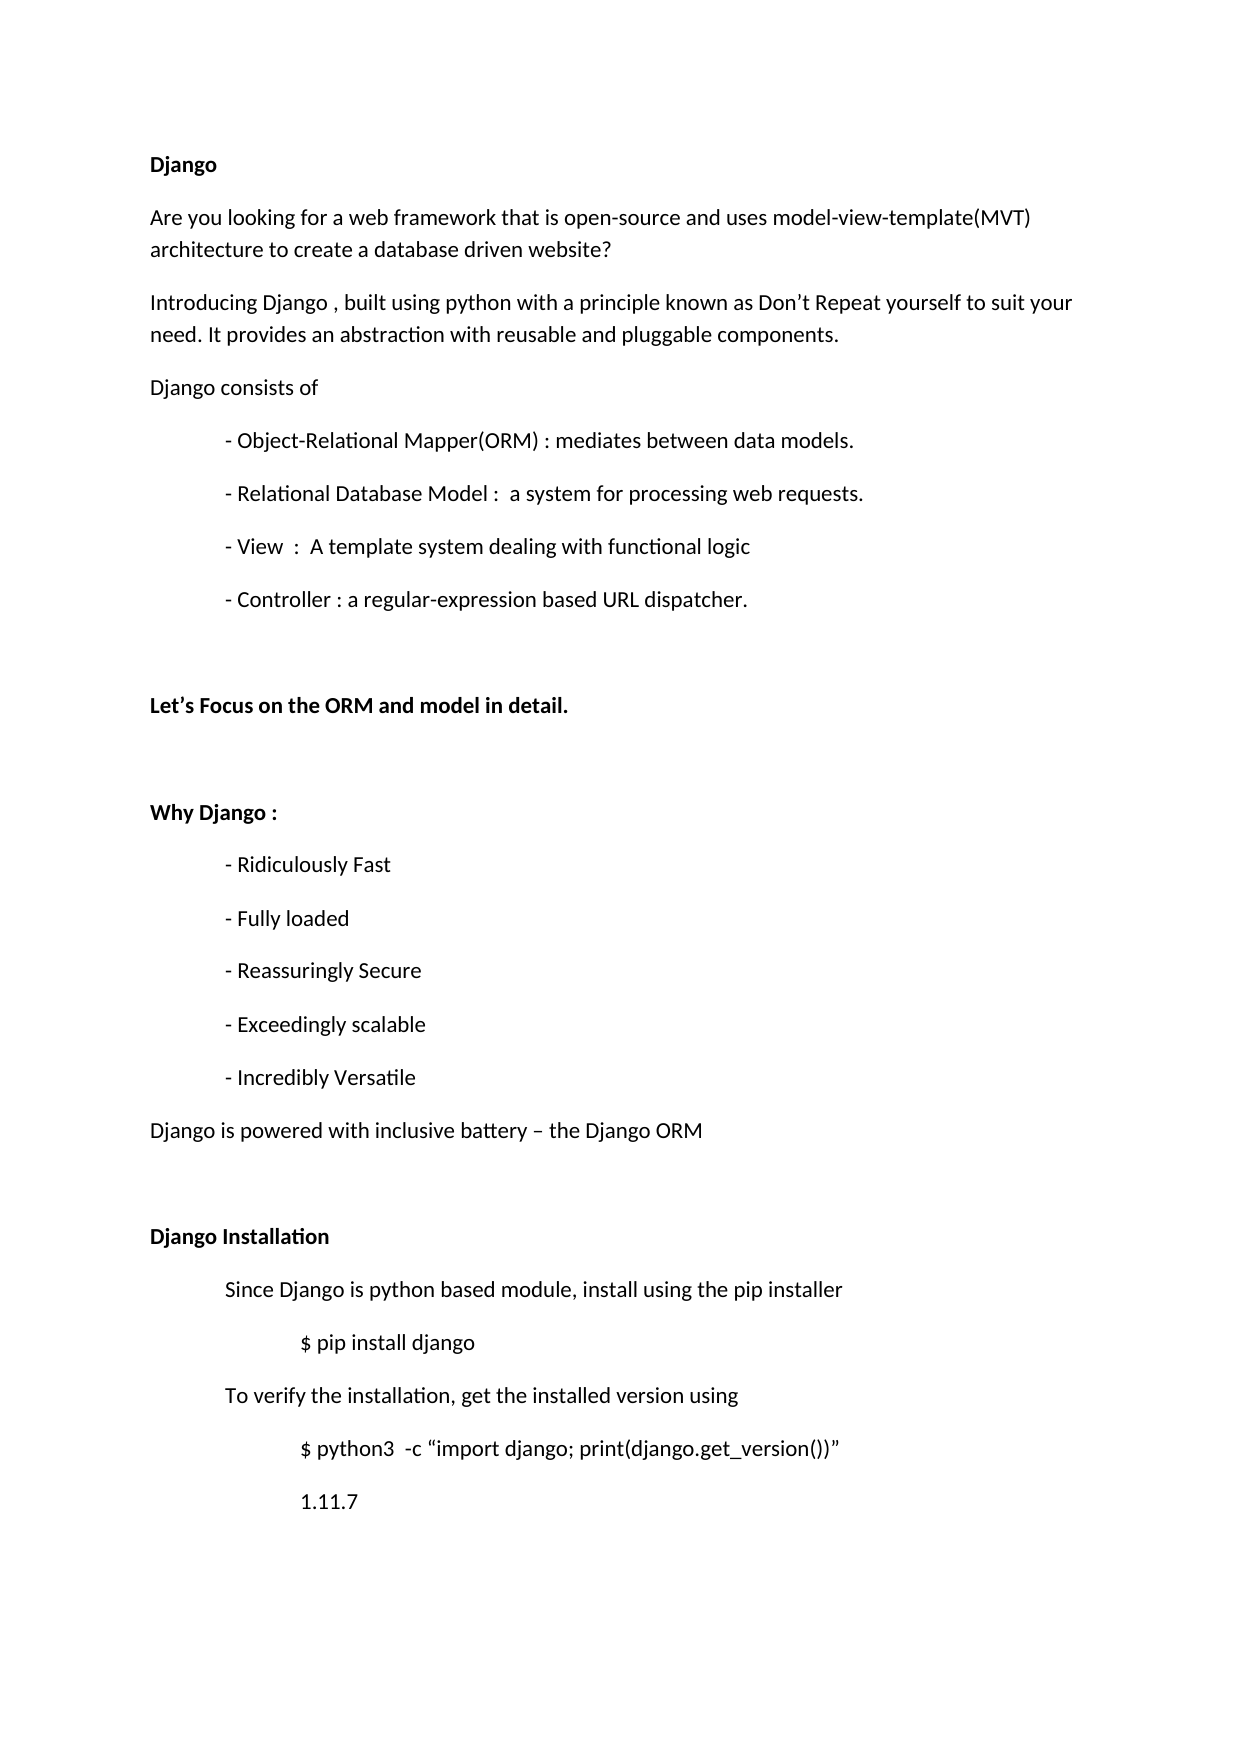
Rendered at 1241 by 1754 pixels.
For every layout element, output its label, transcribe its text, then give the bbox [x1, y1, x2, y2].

text $ python3 -c “import django; print(django.get_version())” [150, 1434, 1090, 1462]
text - Fully loaded [150, 904, 1090, 932]
text Why Django : [150, 798, 1090, 826]
text - Exceedingly scalable [150, 1010, 1090, 1038]
text Are you looking for a web framework that is open-source and uses model-view-template(MVT) architecture to create a database driven website? [150, 203, 1090, 263]
text Introducing Django , built using python with a principle known as Don’t Repeat yourself to suit your need. It provides an abstraction with reusable and pluggable components. [150, 288, 1090, 348]
text Django Installation [150, 1222, 1090, 1250]
text Django consists of [150, 373, 1090, 401]
text Django [150, 150, 1090, 178]
text - Incredibly Versatile [150, 1063, 1090, 1091]
text - Reassuringly Secure [150, 957, 1090, 985]
text Since Django is python based module, install using the pip installer [150, 1275, 1090, 1303]
text Let’s Focus on the ORM and model in detail. [150, 692, 1090, 719]
text - Controller : a regular-expression based URL dispatcher. [150, 586, 1090, 613]
text - Ridiculously Fast [150, 851, 1090, 879]
text - View : A template system dealing with functional logic [150, 532, 1090, 561]
text - Relational Database Model : a system for processing web requests. [150, 479, 1090, 507]
text - Object-Relational Mapper(ORM) : mediates between data models. [150, 426, 1090, 454]
text To verify the installation, get the installed version using [150, 1381, 1090, 1409]
text 1.11.7 [150, 1487, 1090, 1515]
text Django is powered with inclusive battery – the Django ORM [150, 1116, 1090, 1144]
text $ pip install django [150, 1328, 1090, 1356]
